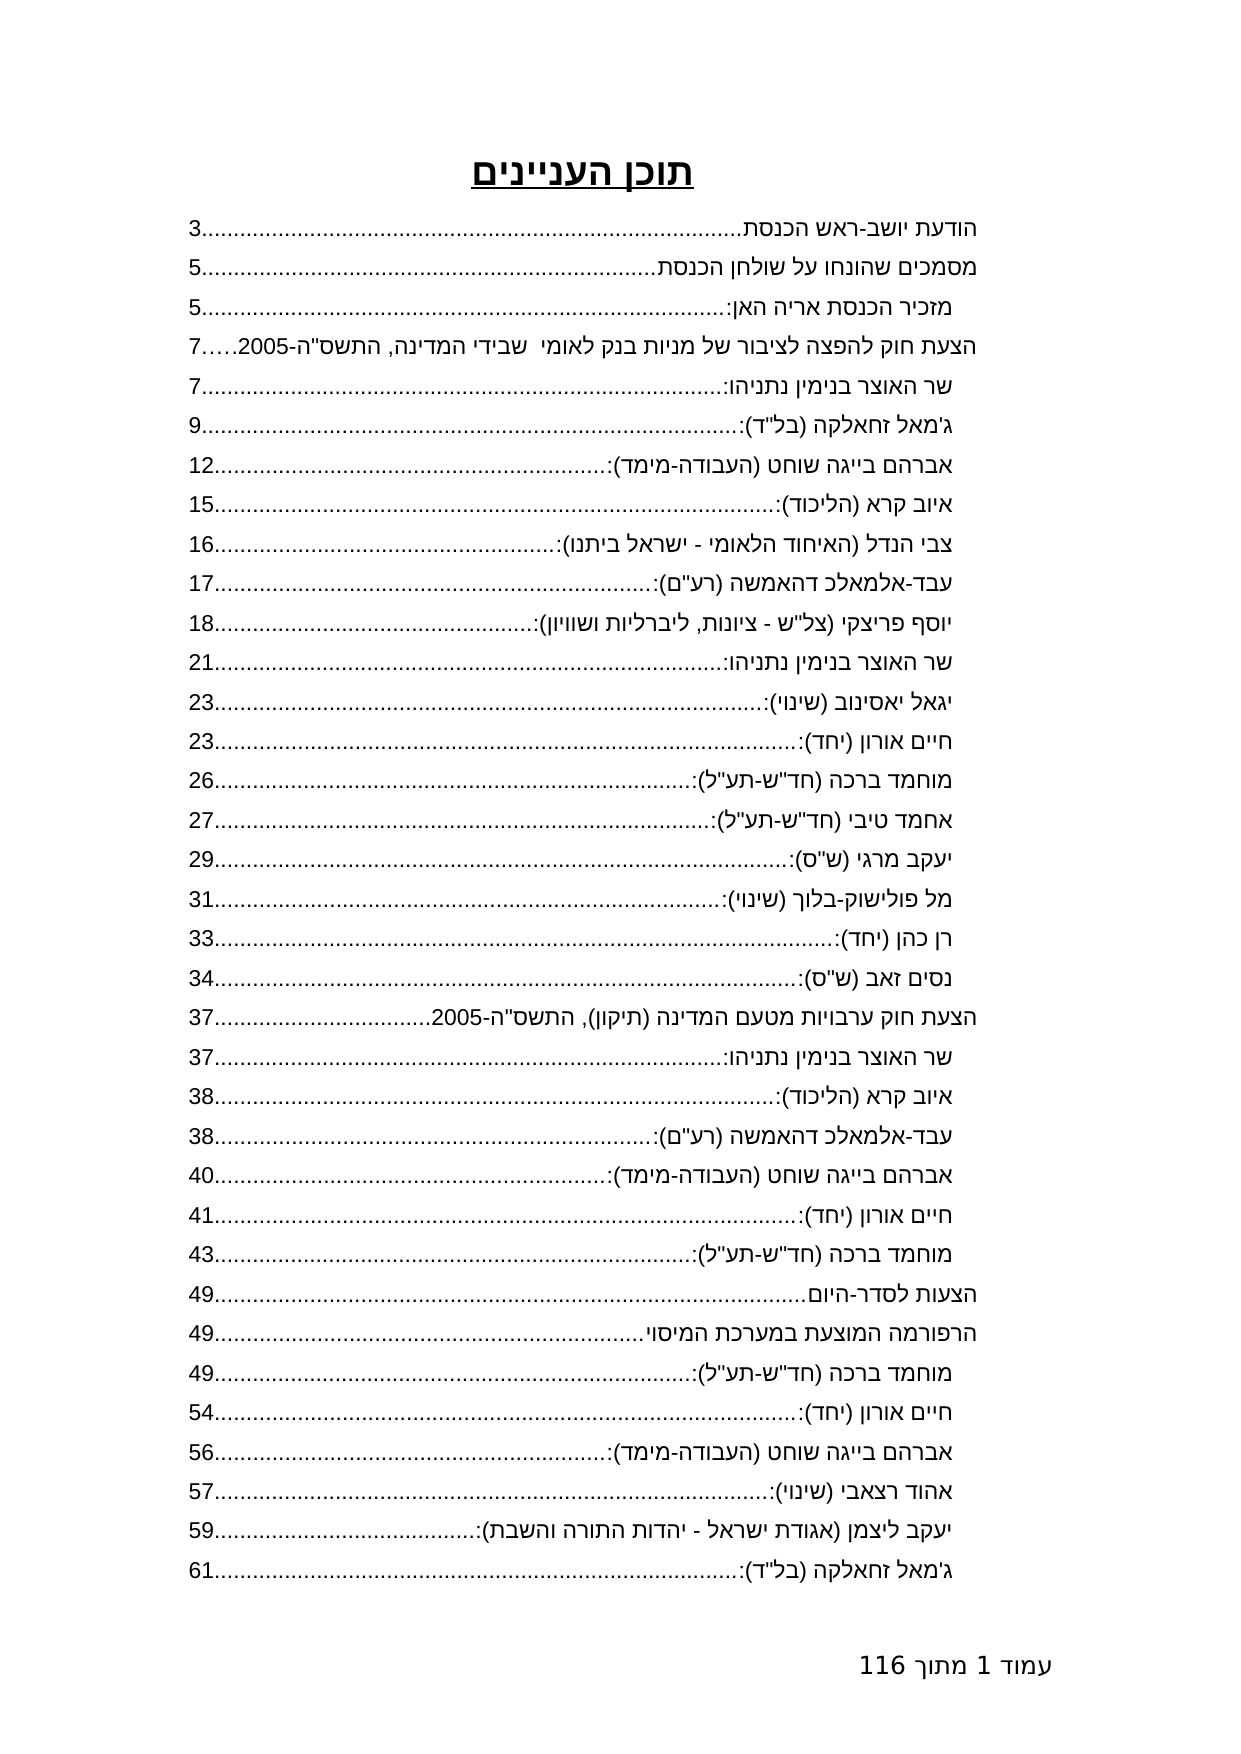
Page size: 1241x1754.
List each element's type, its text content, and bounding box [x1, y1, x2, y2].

text הצעת חוק ערבויות מטעם המדינה (תיקון), התשס"ה-2005 37 [187, 1004, 978, 1031]
text יעקב ליצמן (אגודת ישראל - יהדות התורה והשבת): 59 [187, 1517, 953, 1544]
text חיים אורון (יחד): 23 [187, 728, 953, 754]
text אהוד רצאבי (שינוי): 57 [187, 1478, 953, 1504]
text שר האוצר בנימין נתניהו: 21 [187, 649, 953, 675]
text חיים אורון (יחד): 41 [187, 1202, 953, 1228]
text מוחמד ברכה (חד"ש-תע"ל): 43 [187, 1241, 953, 1267]
text מוחמד ברכה (חד"ש-תע"ל): 26 [187, 767, 953, 794]
text איוב קרא (הליכוד): 15 [187, 491, 953, 517]
text צבי הנדל (האיחוד הלאומי - ישראל ביתנו): 16 [187, 531, 953, 557]
text מזכיר הכנסת אריה האן: 5 [187, 294, 953, 320]
text יגאל יאסינוב (שינוי): 23 [187, 688, 953, 715]
text חיים אורון (יחד): 54 [187, 1399, 953, 1425]
text הצעות לסדר-היום 49 [187, 1281, 978, 1307]
text מוחמד ברכה (חד"ש-תע"ל): 49 [187, 1359, 953, 1386]
text מל פולישוק-בלוך (שינוי): 31 [187, 886, 953, 912]
text אברהם בייגה שוחט (העבודה-מימד): 40 [187, 1162, 953, 1188]
text יעקב מרגי (ש"ס): 29 [187, 846, 953, 873]
text מסמכים שהונחו על שולחן הכנסת 5 [187, 254, 978, 281]
text איוב קרא (הליכוד): 38 [187, 1083, 953, 1109]
text אברהם בייגה שוחט (העבודה-מימד): 12 [187, 452, 953, 478]
text ג'מאל זחאלקה (בל"ד): 9 [187, 412, 953, 438]
text עבד-אלמאלכ דהאמשה (רע"ם): 38 [187, 1123, 953, 1149]
text אברהם בייגה שוחט (העבודה-מימד): 56 [187, 1438, 953, 1465]
text עבד-אלמאלכ דהאמשה (רע"ם): 17 [187, 570, 953, 596]
text שר האוצר בנימין נתניהו: 37 [187, 1044, 953, 1070]
text הרפורמה המוצעת במערכת המיסוי 49 [187, 1320, 978, 1346]
text הצעת חוק להפצה לציבור של מניות בנק לאומי שבידי המדינה, התשס"ה-2005 7 [187, 333, 978, 359]
text הודעת יושב-ראש הכנסת 3 [187, 215, 978, 241]
text אחמד טיבי (חד"ש-תע"ל): 27 [187, 807, 953, 833]
text רן כהן (יחד): 33 [187, 925, 953, 952]
text ג'מאל זחאלקה (בל"ד): 61 [187, 1557, 953, 1583]
text יוסף פריצקי (צל"ש - ציונות, ליברליות ושוויון): 18 [187, 609, 953, 636]
text שר האוצר בנימין נתניהו: 7 [187, 373, 953, 399]
text תוכן העניינים [187, 150, 1053, 193]
text נסים זאב (ש"ס): 34 [187, 965, 953, 991]
